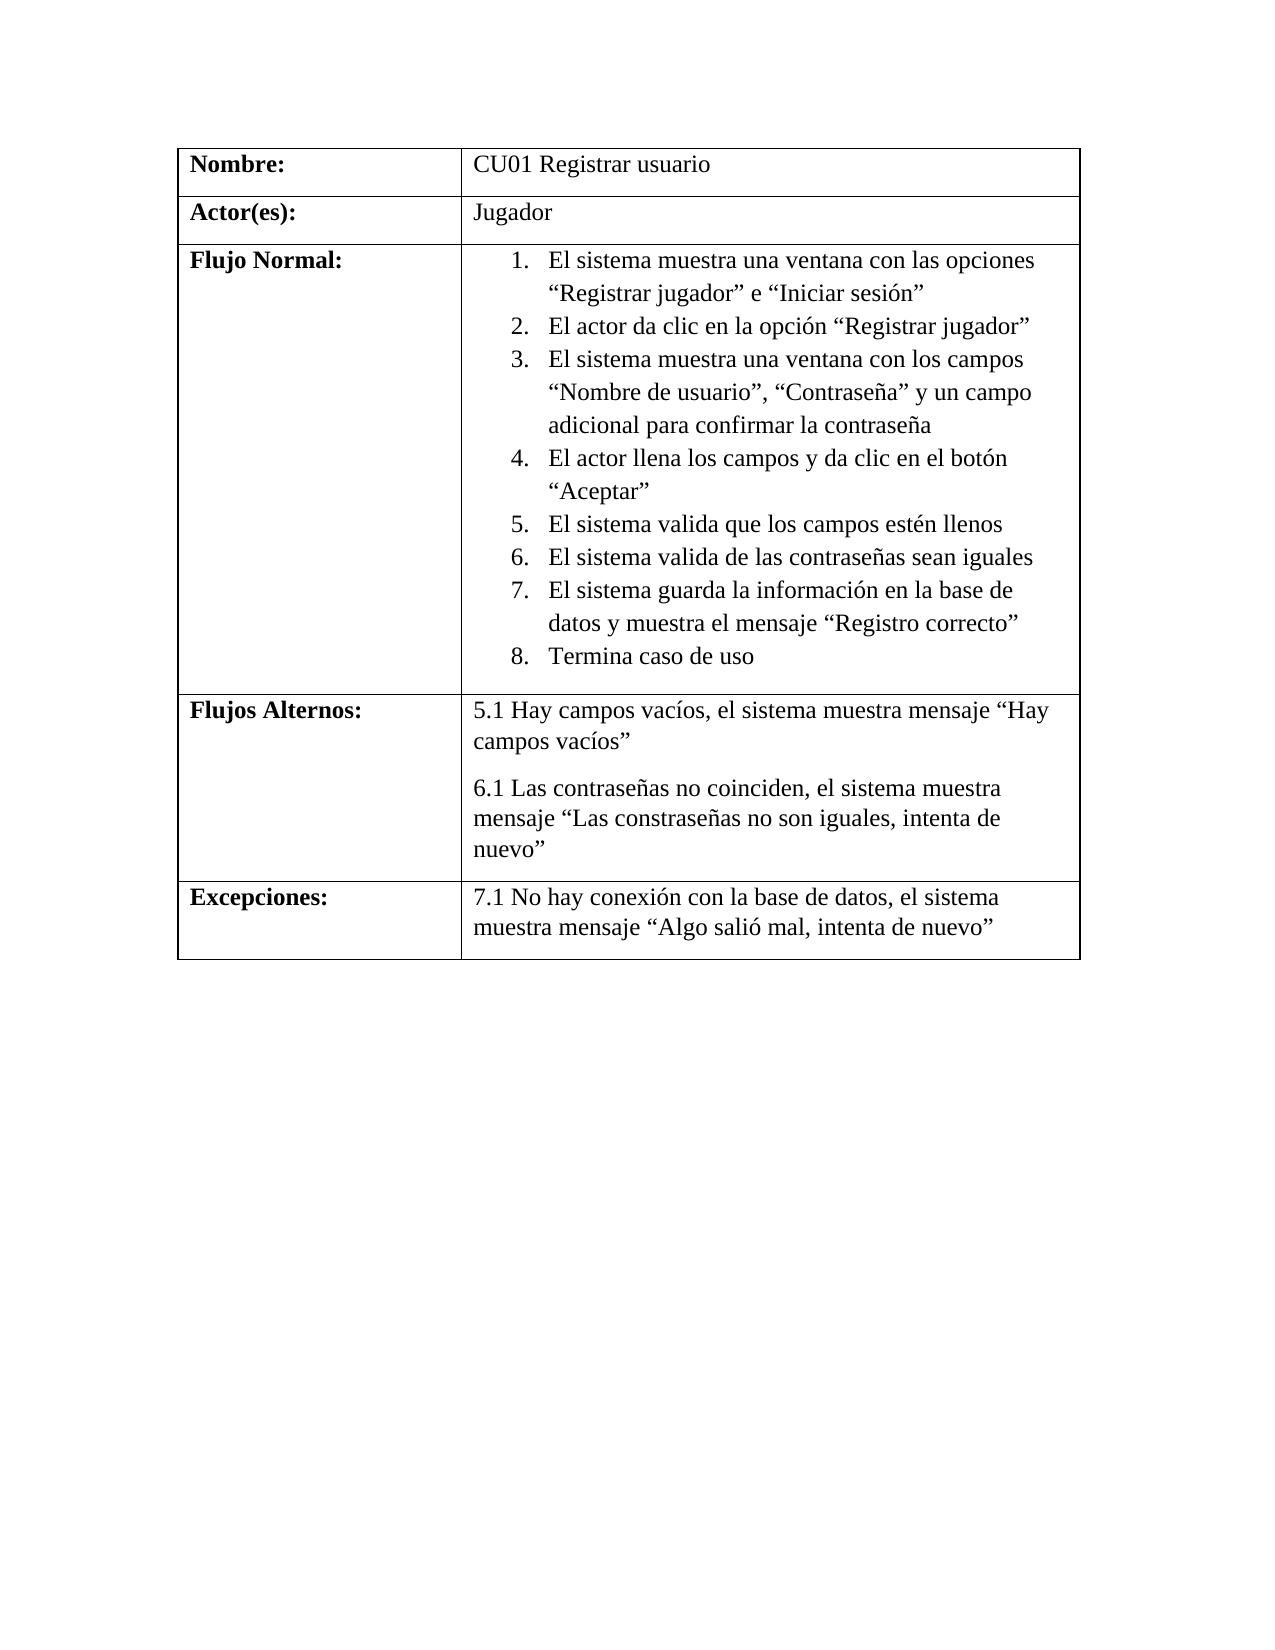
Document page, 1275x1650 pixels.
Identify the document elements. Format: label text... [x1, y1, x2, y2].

table_cell Flujos Alternos: [179, 695, 461, 881]
table_cell El sistema muestra una ventana con las opciones “Registrar jugador” e “Iniciar sesión” El actor da clic en la opción “Registrar jugador” El sistema muestra una ventana con los campos “Nombre de usuario”, “Contraseña” y un campo adicional para confirmar la contraseña El actor llena los campos y da clic en el botón “Aceptar” El sistema valida que los campos estén llenos El sistema valida de las contraseñas sean iguales El sistema guarda la información en la base de datos y muestra el mensaje “Registro correcto” Termina caso de uso [462, 245, 1079, 694]
table_header CU01 Registrar usuario [462, 149, 1079, 196]
table_cell 7.1 No hay conexión con la base de datos, el sistema muestra mensaje “Algo salió mal, intenta de nuevo” [462, 882, 1079, 959]
table_cell 5.1 Hay campos vacíos, el sistema muestra mensaje “Hay campos vacíos” 6.1 Las contraseñas no coinciden, el sistema muestra mensaje “Las constraseñas no son iguales, intenta de nuevo” [462, 695, 1079, 881]
table_cell Flujo Normal: [179, 245, 461, 694]
table_header Nombre: [179, 149, 461, 196]
table_cell Jugador [462, 197, 1079, 244]
table_cell Actor(es): [179, 197, 461, 244]
table_cell Excepciones: [179, 882, 461, 959]
